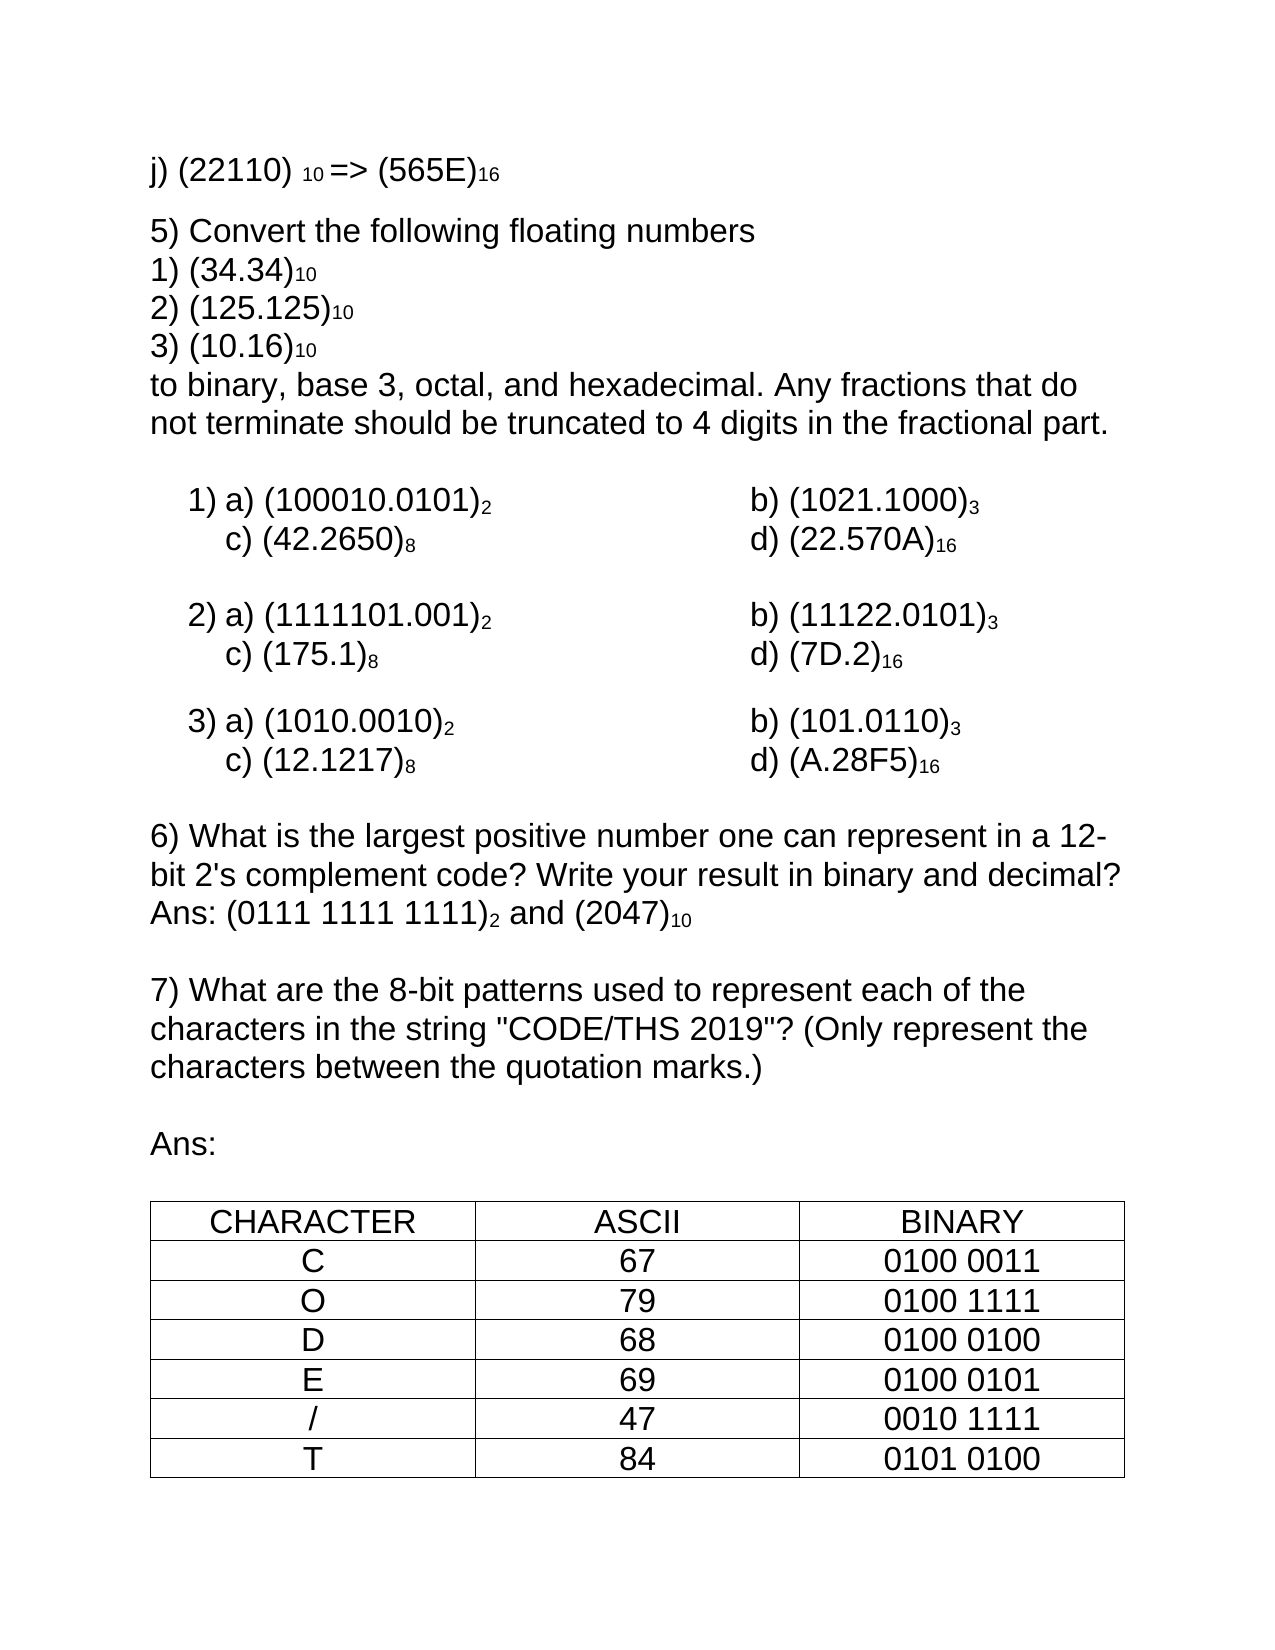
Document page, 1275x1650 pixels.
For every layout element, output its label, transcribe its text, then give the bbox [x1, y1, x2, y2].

table_cell 84 [476, 1439, 799, 1477]
list a) (1111101.001)2 b) (11122.0101)3 [187, 596, 1125, 634]
text 2) (125.125)10 [150, 288, 1125, 326]
text Ans: [150, 1124, 1125, 1162]
table_header BINARY [800, 1202, 1124, 1240]
table_cell D [151, 1320, 475, 1359]
text 1) (34.34)10 [150, 249, 1125, 288]
table_cell 0100 0011 [800, 1241, 1124, 1280]
table_cell 0010 1111 [800, 1399, 1124, 1438]
list a) (100010.0101)2 b) (1021.1000)3 [187, 480, 1125, 519]
table_cell 0100 0101 [800, 1360, 1124, 1398]
table_cell 69 [476, 1360, 799, 1398]
list a) (1010.0010)2 b) (101.0110)3 [187, 701, 1125, 739]
table_cell 47 [476, 1399, 799, 1438]
text 5) Convert the following floating numbers [150, 211, 1125, 249]
text 6) What is the largest positive number one can represent in a 12-bit 2's complement code? Write your result in binary and decimal? [150, 816, 1125, 893]
table_cell 0101 0100 [800, 1439, 1124, 1477]
table_cell O [151, 1281, 475, 1319]
list c) (12.1217)8 d) (A.28F5)16 [225, 739, 1125, 778]
table_cell 0100 0100 [800, 1320, 1124, 1359]
text 3) (10.16)10 [150, 326, 1125, 365]
text 7) What are the 8-bit patterns used to represent each of the characters in the string "CODE/THS 2019"? (Only represent the characters between the quotation marks.) [150, 970, 1125, 1086]
text to binary, base 3, octal, and hexadecimal. Any fractions that do not terminate should be truncated to 4 digits in the fractional part. [150, 365, 1125, 442]
table_cell 0100 1111 [800, 1281, 1124, 1319]
table_cell E [151, 1360, 475, 1398]
table_cell 67 [476, 1241, 799, 1280]
text j) (22110) 10 => (565E)16 [150, 150, 1125, 188]
table_cell T [151, 1439, 475, 1477]
table_header CHARACTER [151, 1202, 475, 1240]
table_cell 79 [476, 1281, 799, 1319]
list c) (42.2650)8 d) (22.570A)16 [225, 519, 1125, 596]
table_cell C [151, 1241, 475, 1280]
table_cell / [151, 1399, 475, 1438]
list c) (175.1)8 d) (7D.2)16 [225, 634, 1125, 672]
table_cell 68 [476, 1320, 799, 1359]
table_header ASCII [476, 1202, 799, 1240]
text Ans: (0111 1111 1111)2 and (2047)10 [150, 893, 1125, 932]
